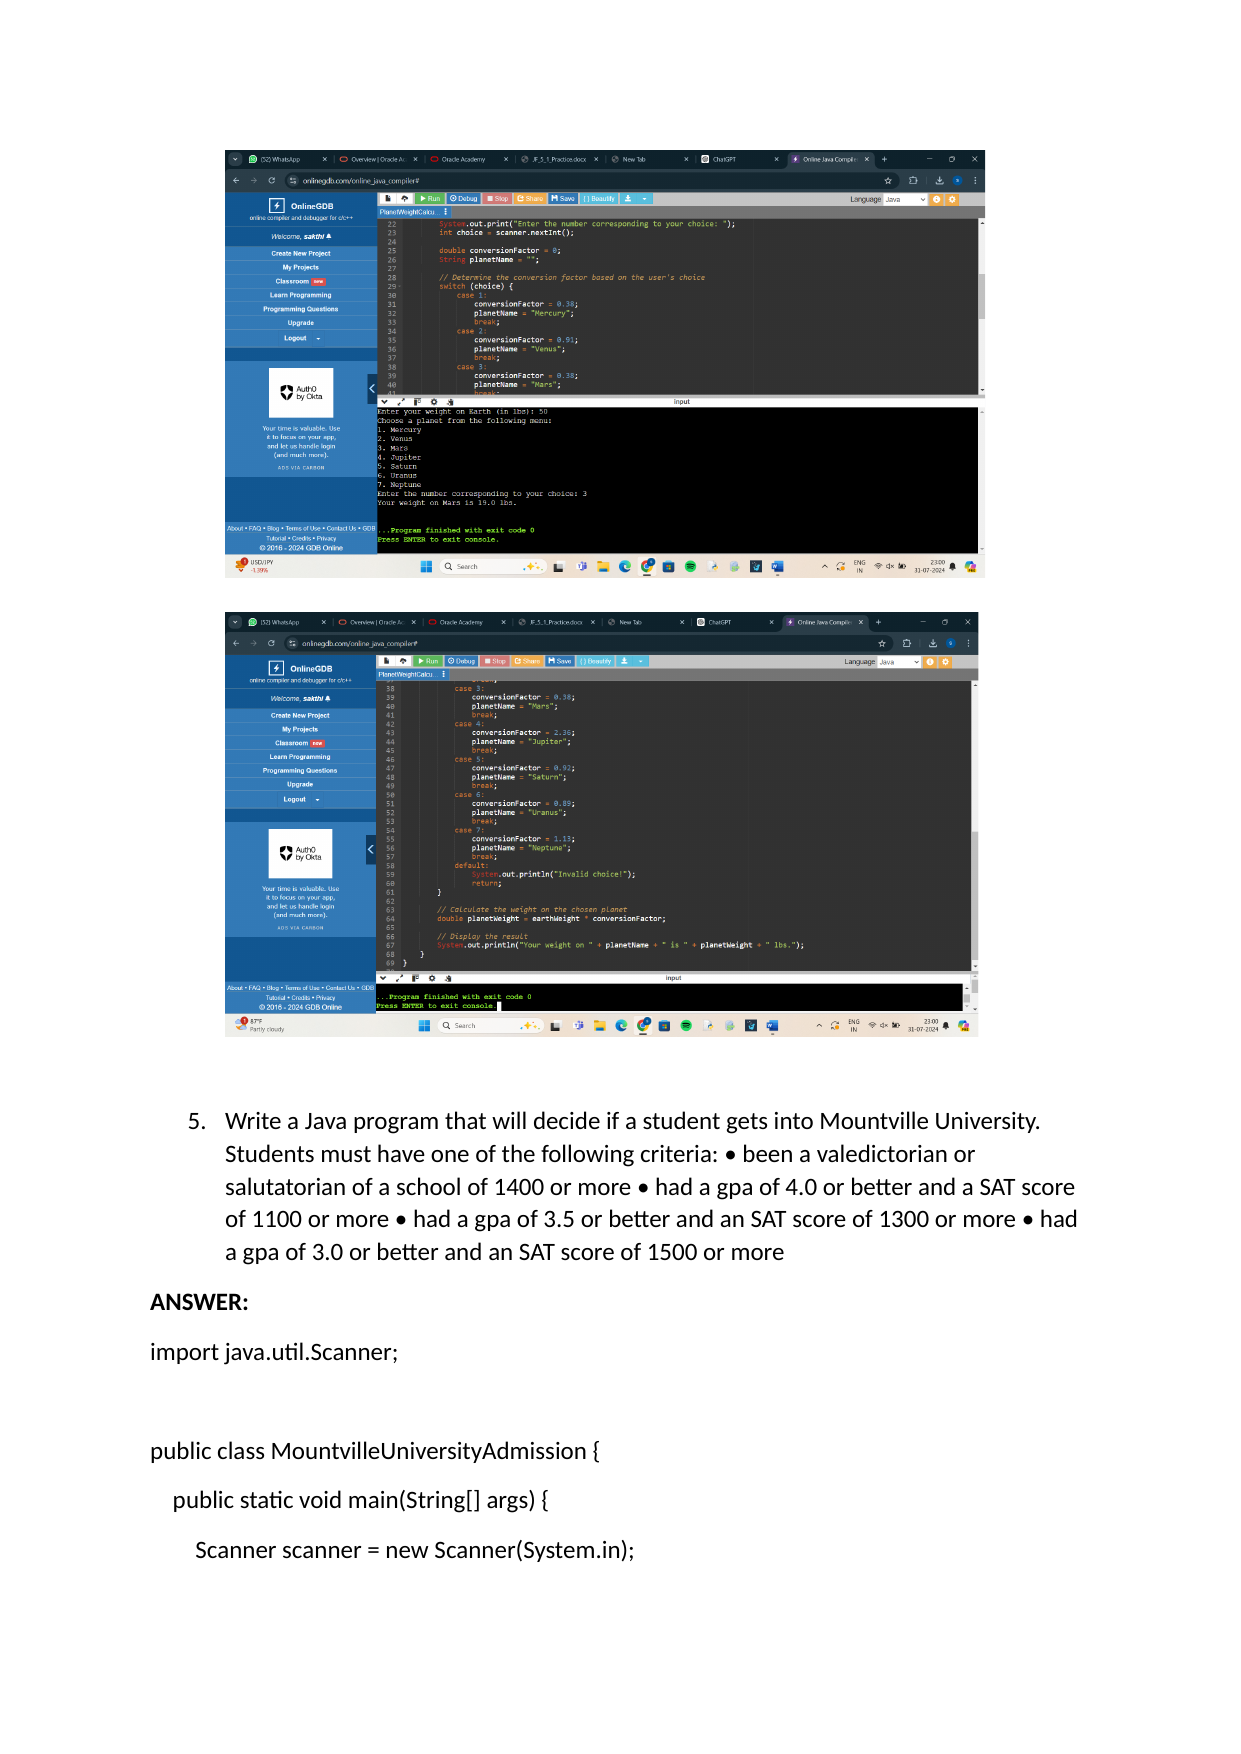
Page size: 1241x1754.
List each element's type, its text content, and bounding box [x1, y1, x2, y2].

text Scanner scanner = new Scanner(System.in); [150, 1534, 1090, 1564]
picture [225, 612, 979, 1037]
text ANSWER: [150, 1286, 1090, 1317]
list Write a Java program that will decide if a student gets into Mountville University. Students must have one of the following criteria: • been a valedictorian or salutatorian of a school of 1400 or more • had a gpa of 4.0 or better and a SAT score of 1100 or more • had a gpa of 3.5 or better and an SAT score of 1300 or more • had a gpa of 3.0 or better and an SAT score of 1500 or more [187, 1105, 1090, 1267]
text public class MountvilleUniversityAdmission { [150, 1435, 1090, 1465]
text public static void main(String[] args) { [150, 1484, 1090, 1515]
picture [225, 150, 986, 578]
text import java.util.Scanner; [150, 1336, 1090, 1366]
